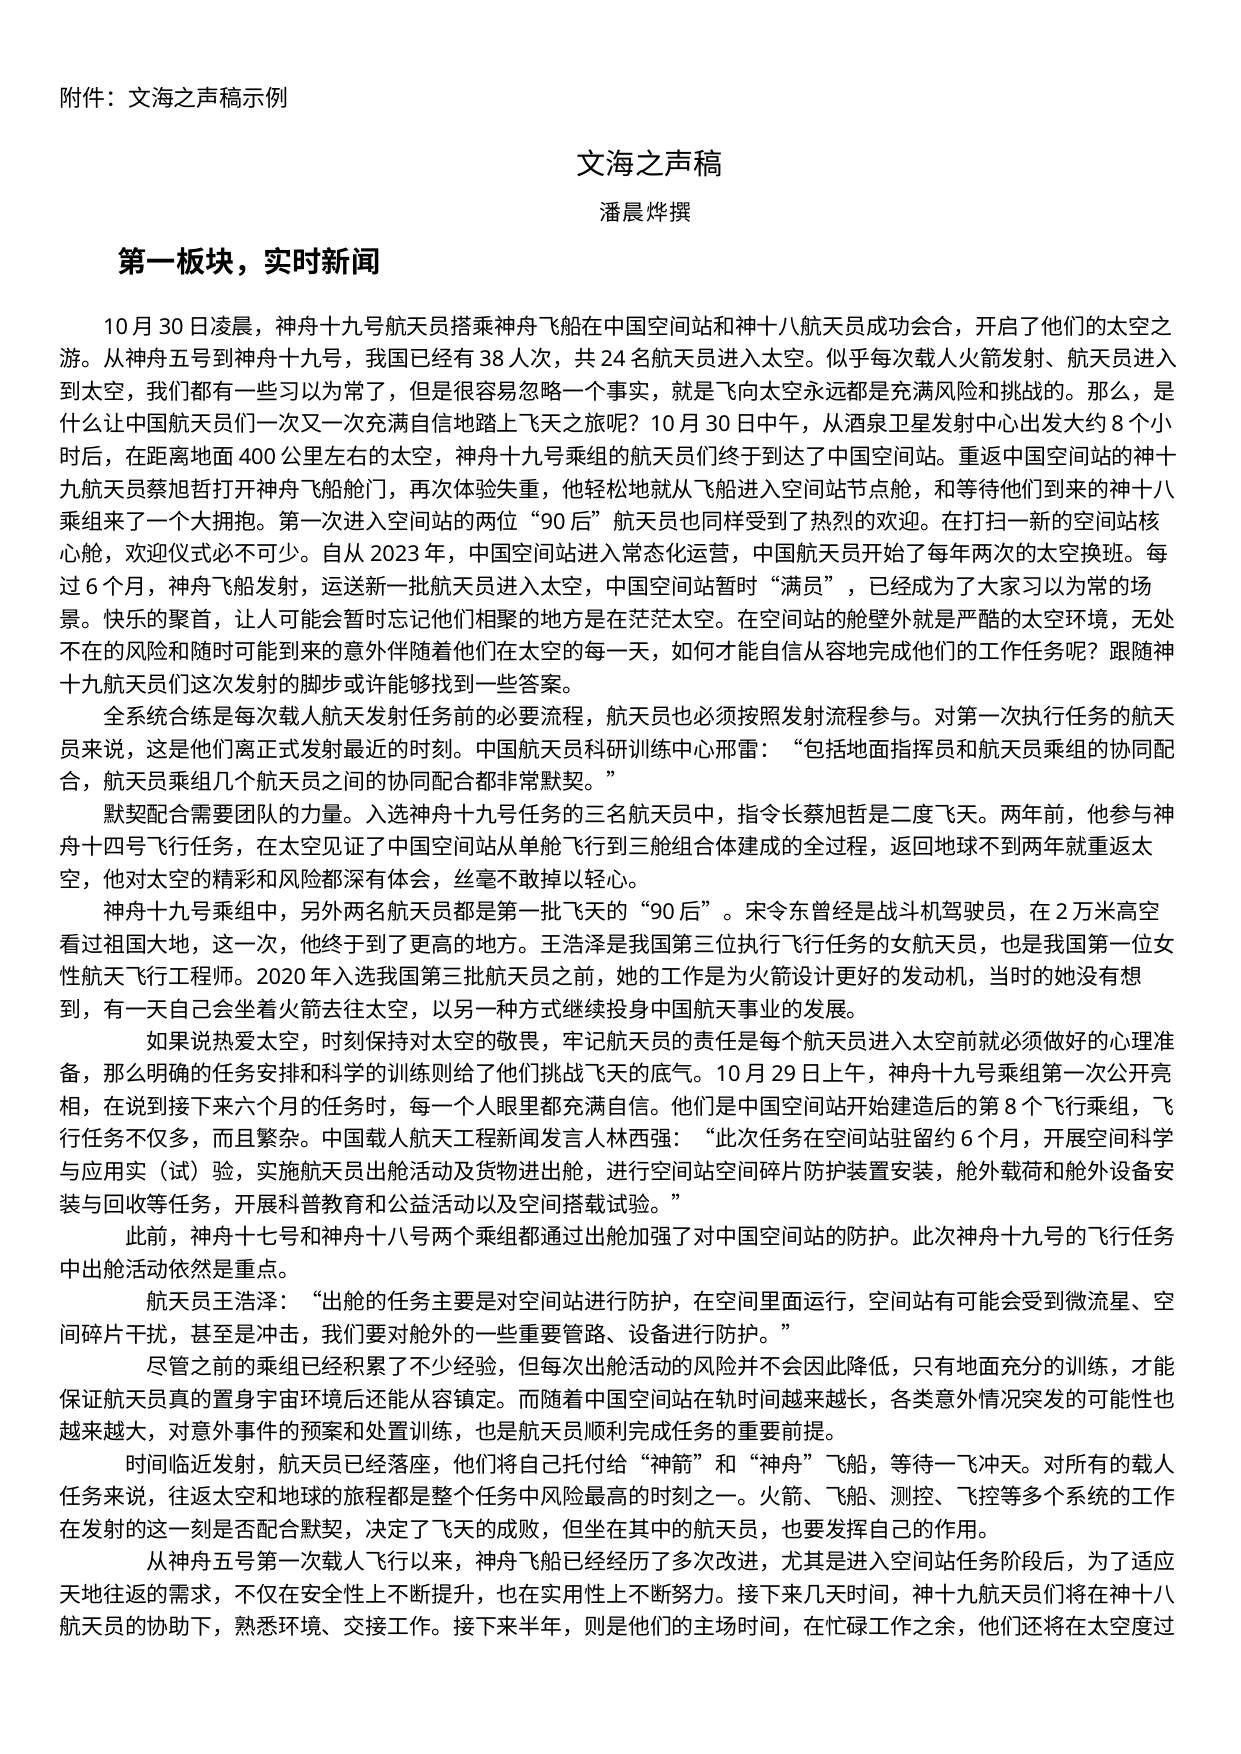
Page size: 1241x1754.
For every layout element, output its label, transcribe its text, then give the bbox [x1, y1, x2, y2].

text 10月30日凌晨，神舟十九号航天员搭乘神舟飞船在中国空间站和神十八航天员成功会合，开启了他们的太空之游。从神舟五号到神舟十九号，我国已经有38人次，共24名航天员进入太空。似乎每次载人火箭发射、航天员进入到太空，我们都有一些习以为常了，但是很容易忽略一个事实，就是飞向太空永远都是充满风险和挑战的。那么，是什么让中国航天员们一次又一次充满自信地踏上飞天之旅呢？10月30日中午，从酒泉卫星发射中心出发大约8个小时后，在距离地面400公里左右的太空，神舟十九号乘组的航天员们终于到达了中国空间站。重返中国空间站的神十九航天员蔡旭哲打开神舟飞船舱门，再次体验失重，他轻松地就从飞船进入空间站节点舱，和等待他们到来的神十八乘组来了一个大拥抱。第一次进入空间站的两位“90后”航天员也同样受到了热烈的欢迎。在打扫一新的空间站核心舱，欢迎仪式必不可少。自从2023年，中国空间站进入常态化运营，中国航天员开始了每年两次的太空换班。每过6个月，神舟飞船发射，运送新一批航天员进入太空，中国空间站暂时“满员”，已经成为了大家习以为常的场景。快乐的聚首，让人可能会暂时忘记他们相聚的地方是在茫茫太空。在空间站的舱壁外就是严酷的太空环境，无处不在的风险和随时可能到来的意外伴随着他们在太空的每一天，如何才能自信从容地完成他们的工作任务呢？跟随神十九航天员们这次发射的脚步或许能够找到一些答案。 [59, 309, 1181, 699]
subtitle 潘晨烨撰 [59, 194, 1181, 227]
subtitle 文海之声稿 [59, 129, 1181, 194]
text 附件：文海之声稿示例 [59, 64, 1181, 129]
text 第一板块，实时新闻 [59, 227, 1181, 292]
text 航天员王浩泽：“出舱的任务主要是对空间站进行防护，在空间里面运行，空间站有可能会受到微流星、空间碎片干扰，甚至是冲击，我们要对舱外的一些重要管路、设备进行防护。” [59, 1284, 1181, 1349]
text 全系统合练是每次载人航天发射任务前的必要流程，航天员也必须按照发射流程参与。对第一次执行任务的航天员来说，这是他们离正式发射最近的时刻。中国航天员科研训练中心邢雷：“包括地面指挥员和航天员乘组的协同配合，航天员乘组几个航天员之间的协同配合都非常默契。” [59, 699, 1181, 796]
text 神舟十九号乘组中，另外两名航天员都是第一批飞天的“90后”。宋令东曾经是战斗机驾驶员，在2万米高空看过祖国大地，这一次，他终于到了更高的地方。王浩泽是我国第三位执行飞行任务的女航天员，也是我国第一位女性航天飞行工程师。2020年入选我国第三批航天员之前，她的工作是为火箭设计更好的发动机，当时的她没有想到，有一天自己会坐着火箭去往太空，以另一种方式继续投身中国航天事业的发展。 [59, 894, 1181, 1024]
text 默契配合需要团队的力量。入选神舟十九号任务的三名航天员中，指令长蔡旭哲是二度飞天。两年前，他参与神舟十四号飞行任务，在太空见证了中国空间站从单舱飞行到三舱组合体建成的全过程，返回地球不到两年就重返太空，他对太空的精彩和风险都深有体会，丝毫不敢掉以轻心。 [59, 796, 1181, 894]
text 尽管之前的乘组已经积累了不少经验，但每次出舱活动的风险并不会因此降低，只有地面充分的训练，才能保证航天员真的置身宇宙环境后还能从容镇定。而随着中国空间站在轨时间越来越长，各类意外情况突发的可能性也越来越大，对意外事件的预案和处置训练，也是航天员顺利完成任务的重要前提。 [59, 1349, 1181, 1446]
text 时间临近发射，航天员已经落座，他们将自己托付给“神箭”和“神舟”飞船，等待一飞冲天。对所有的载人任务来说，往返太空和地球的旅程都是整个任务中风险最高的时刻之一。火箭、飞船、测控、飞控等多个系统的工作在发射的这一刻是否配合默契，决定了飞天的成败，但坐在其中的航天员，也要发挥自己的作用。 [59, 1446, 1181, 1544]
text 此前，神舟十七号和神舟十八号两个乘组都通过出舱加强了对中国空间站的防护。此次神舟十九号的飞行任务中出舱活动依然是重点。 [59, 1219, 1181, 1284]
text 如果说热爱太空，时刻保持对太空的敬畏，牢记航天员的责任是每个航天员进入太空前就必须做好的心理准备，那么明确的任务安排和科学的训练则给了他们挑战飞天的底气。10月29日上午，神舟十九号乘组第一次公开亮相，在说到接下来六个月的任务时，每一个人眼里都充满自信。他们是中国空间站开始建造后的第8个飞行乘组，飞行任务不仅多，而且繁杂。中国载人航天工程新闻发言人林西强：“此次任务在空间站驻留约6个月，开展空间科学与应用实（试）验，实施航天员出舱活动及货物进出舱，进行空间站空间碎片防护装置安装，舱外载荷和舱外设备安装与回收等任务，开展科普教育和公益活动以及空间搭载试验。” [59, 1024, 1181, 1219]
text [59, 1544, 1181, 1641]
